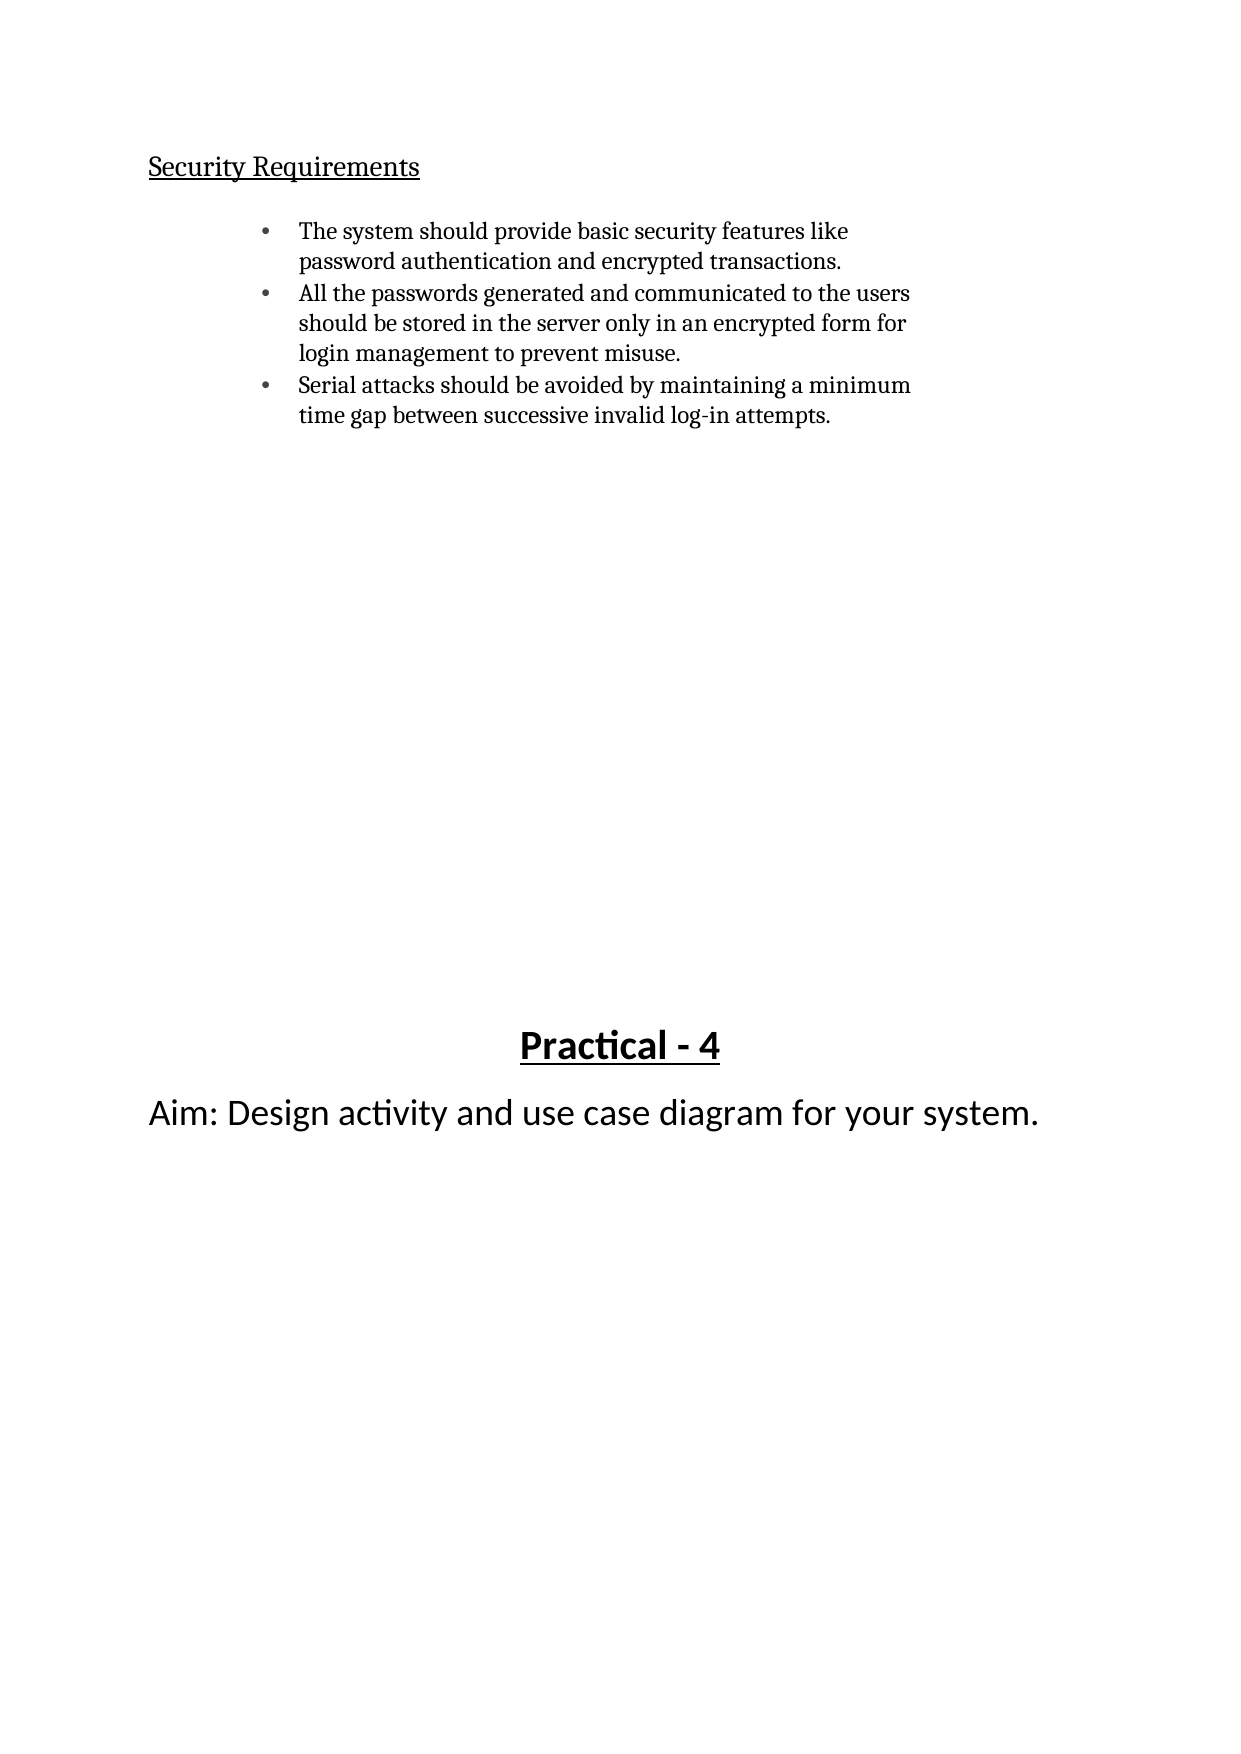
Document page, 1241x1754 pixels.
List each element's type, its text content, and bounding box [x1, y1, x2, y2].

list All the passwords generated and communicated to the users should be stored in the server only in an encrypted form for login management to prevent misuse. [261, 278, 917, 367]
subtitle Practical - 4 [163, 1019, 1077, 1070]
text Aim: Design activity and use case diagram for your system. [148, 1089, 1095, 1135]
list The system should provide basic security features like password authentication and encrypted transactions. [261, 216, 917, 276]
subtitle Security Requirements [148, 150, 1095, 183]
list Serial attacks should be avoided by maintaining a minimum time gap between successive invalid log-in attempts. [261, 370, 917, 429]
